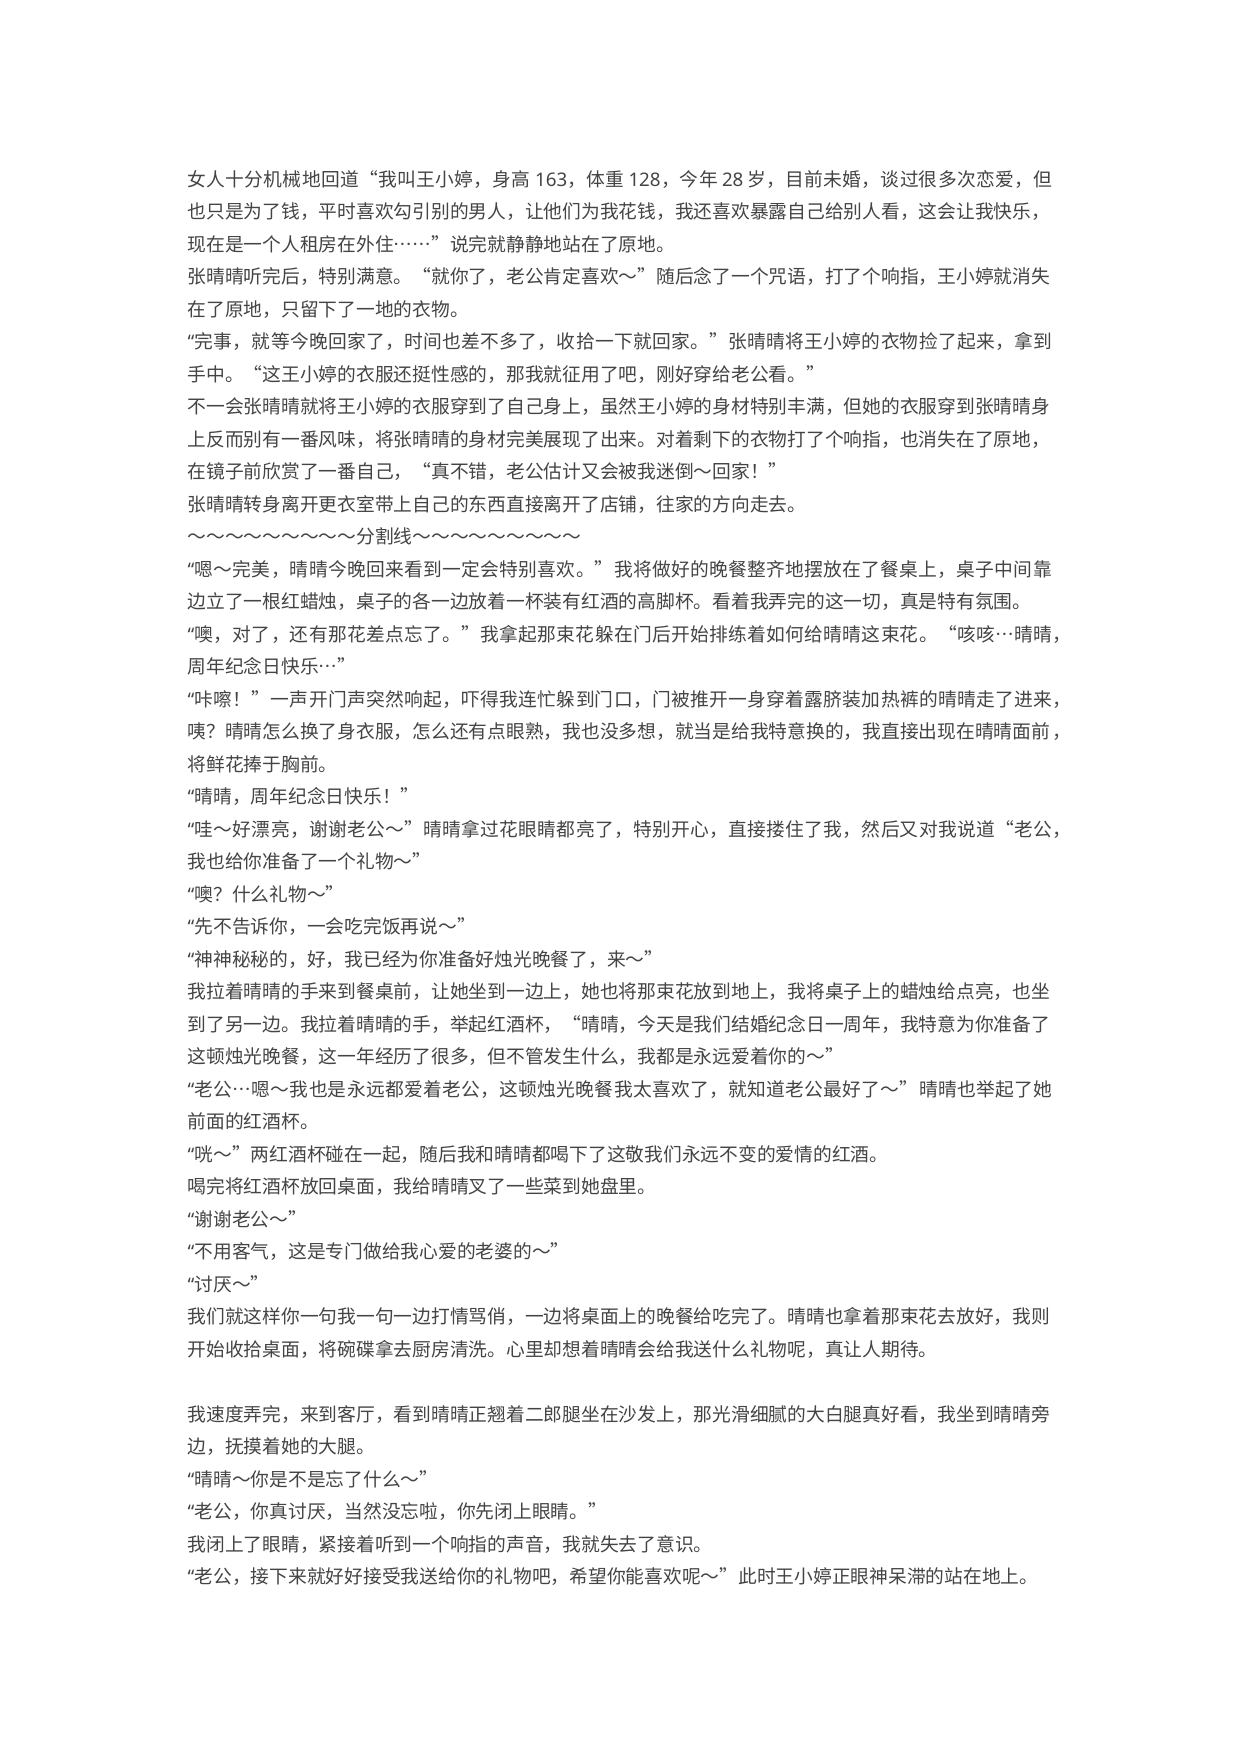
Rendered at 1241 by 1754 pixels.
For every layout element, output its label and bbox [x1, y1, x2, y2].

text [187, 162, 1053, 1573]
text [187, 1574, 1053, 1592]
